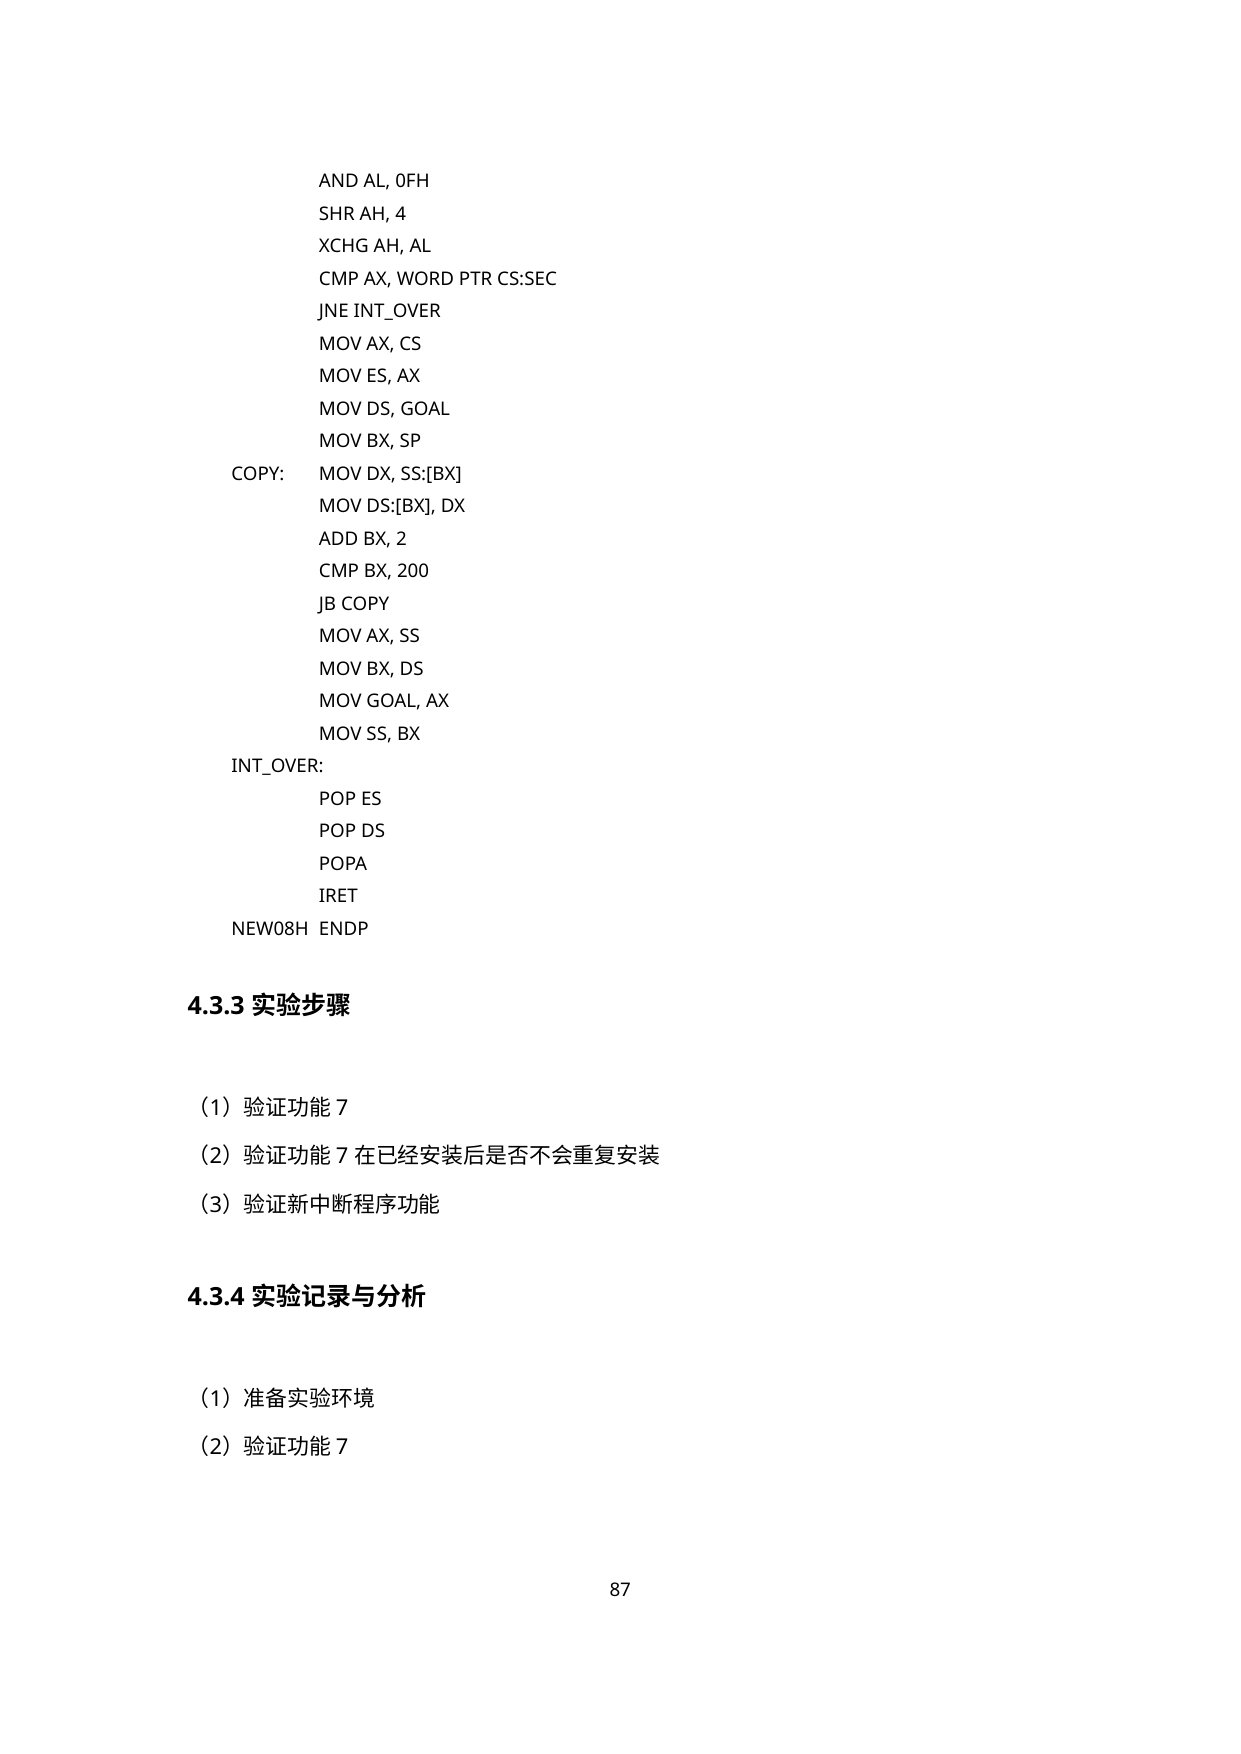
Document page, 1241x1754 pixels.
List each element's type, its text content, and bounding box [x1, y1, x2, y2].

text JB COPY [231, 587, 1053, 619]
subtitle 4.3.4 实验记录与分析 [187, 1262, 1053, 1327]
text POPA [231, 847, 1053, 879]
text MOV BX, DS [231, 652, 1053, 684]
text NEW08H ENDP [231, 912, 1053, 944]
text （1）准备实验环境 [187, 1381, 1053, 1413]
text MOV DS, GOAL [231, 392, 1053, 424]
text COPY: MOV DX, SS:[BX] [231, 457, 1053, 489]
text MOV DS:[BX], DX [231, 489, 1053, 522]
text （3）验证新中断程序功能 [187, 1187, 1053, 1219]
text CMP BX, 200 [231, 554, 1053, 587]
text MOV AX, SS [231, 619, 1053, 652]
text AND AL, 0FH [231, 164, 1053, 197]
text MOV SS, BX [231, 717, 1053, 749]
text INT_OVER: [231, 749, 1053, 782]
text POP ES [231, 782, 1053, 814]
text POP DS [231, 814, 1053, 847]
text CMP AX, WORD PTR CS:SEC [231, 262, 1053, 294]
text （2）验证功能7 在已经安装后是否不会重复安装 [187, 1138, 1053, 1171]
text JNE INT_OVER [231, 294, 1053, 327]
text MOV GOAL, AX [231, 684, 1053, 717]
text SHR AH, 4 [231, 197, 1053, 229]
text （1）验证功能7 [187, 1090, 1053, 1122]
text ADD BX, 2 [231, 522, 1053, 554]
text IRET [231, 879, 1053, 912]
text （2）验证功能7 [187, 1429, 1053, 1461]
text MOV BX, SP [231, 424, 1053, 457]
text XCHG AH, AL [231, 229, 1053, 262]
text MOV AX, CS [231, 327, 1053, 359]
text MOV ES, AX [231, 359, 1053, 392]
subtitle 4.3.3 实验步骤 [187, 971, 1053, 1036]
